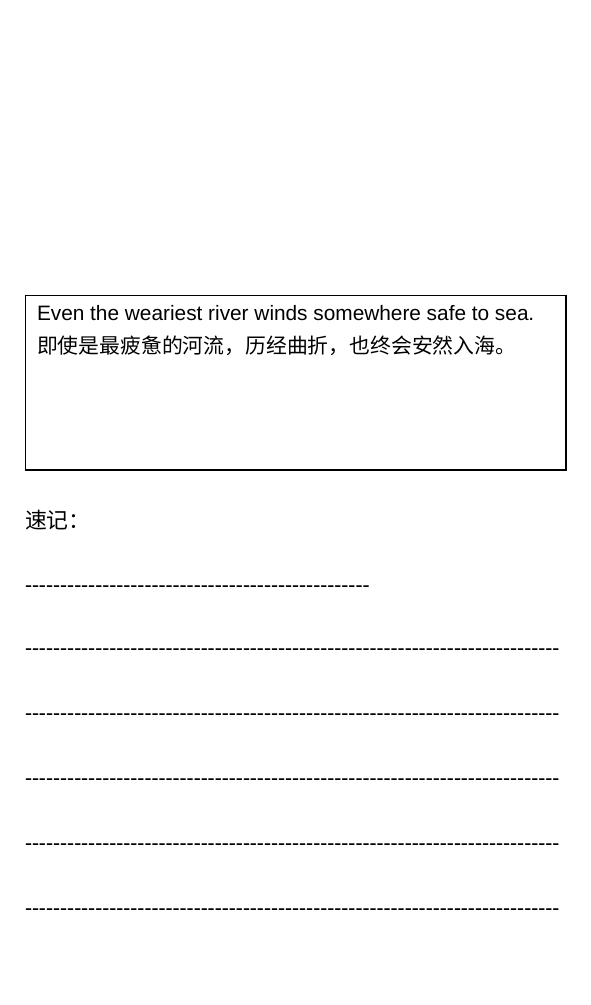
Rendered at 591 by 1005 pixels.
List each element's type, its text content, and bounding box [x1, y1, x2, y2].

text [25, 630, 567, 923]
table_cell Even the weariest river winds somewhere safe to sea. 即使是最疲惫的河流，历经曲折，也终会安然入海。 [26, 296, 565, 469]
text 速记： [25, 503, 567, 535]
text ------------------------------------------------- [25, 568, 567, 600]
